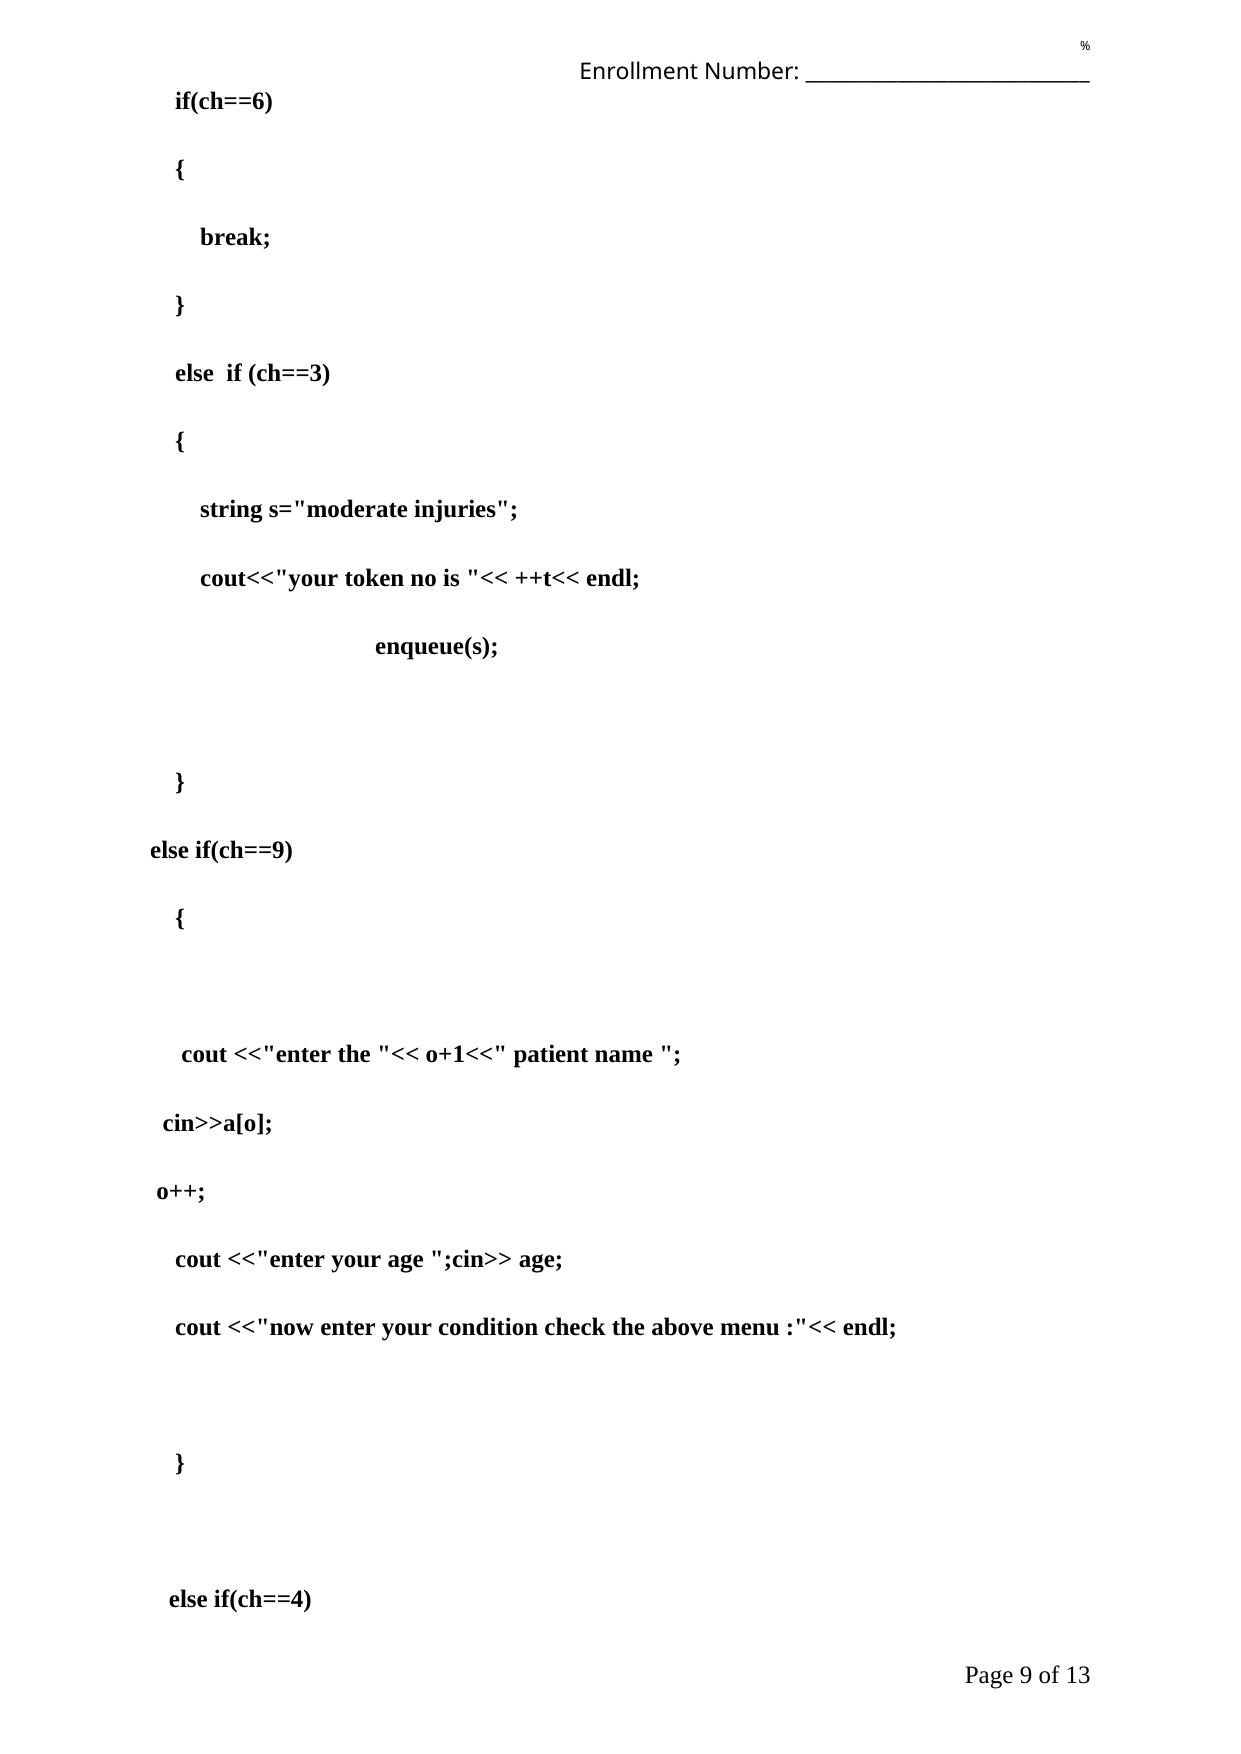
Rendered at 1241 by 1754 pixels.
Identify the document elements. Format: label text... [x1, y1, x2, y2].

text cout<<"your token no is "<< ++t<< endl; [150, 563, 1090, 591]
text if(ch==6) [150, 86, 1090, 114]
text } [150, 290, 1090, 319]
text cout <<"enter your age ";cin>> age; [150, 1244, 1090, 1273]
text else if (ch==3) [150, 358, 1090, 387]
text else if(ch==9) [150, 835, 1090, 864]
text else if(ch==4) [150, 1584, 1090, 1613]
text } [150, 767, 1090, 796]
text { [150, 903, 1090, 932]
text cout <<"enter the "<< o+1<<" patient name "; [150, 1039, 1090, 1068]
text enqueue(s); [150, 631, 1090, 659]
text } [150, 1448, 1090, 1477]
text string s="moderate injuries"; [150, 494, 1090, 523]
text o++; [150, 1176, 1090, 1204]
text { [150, 426, 1090, 455]
text break; [150, 222, 1090, 251]
text { [150, 154, 1090, 183]
text cout <<"now enter your condition check the above menu :"<< endl; [150, 1312, 1090, 1341]
text cin>>a[o]; [150, 1108, 1090, 1136]
